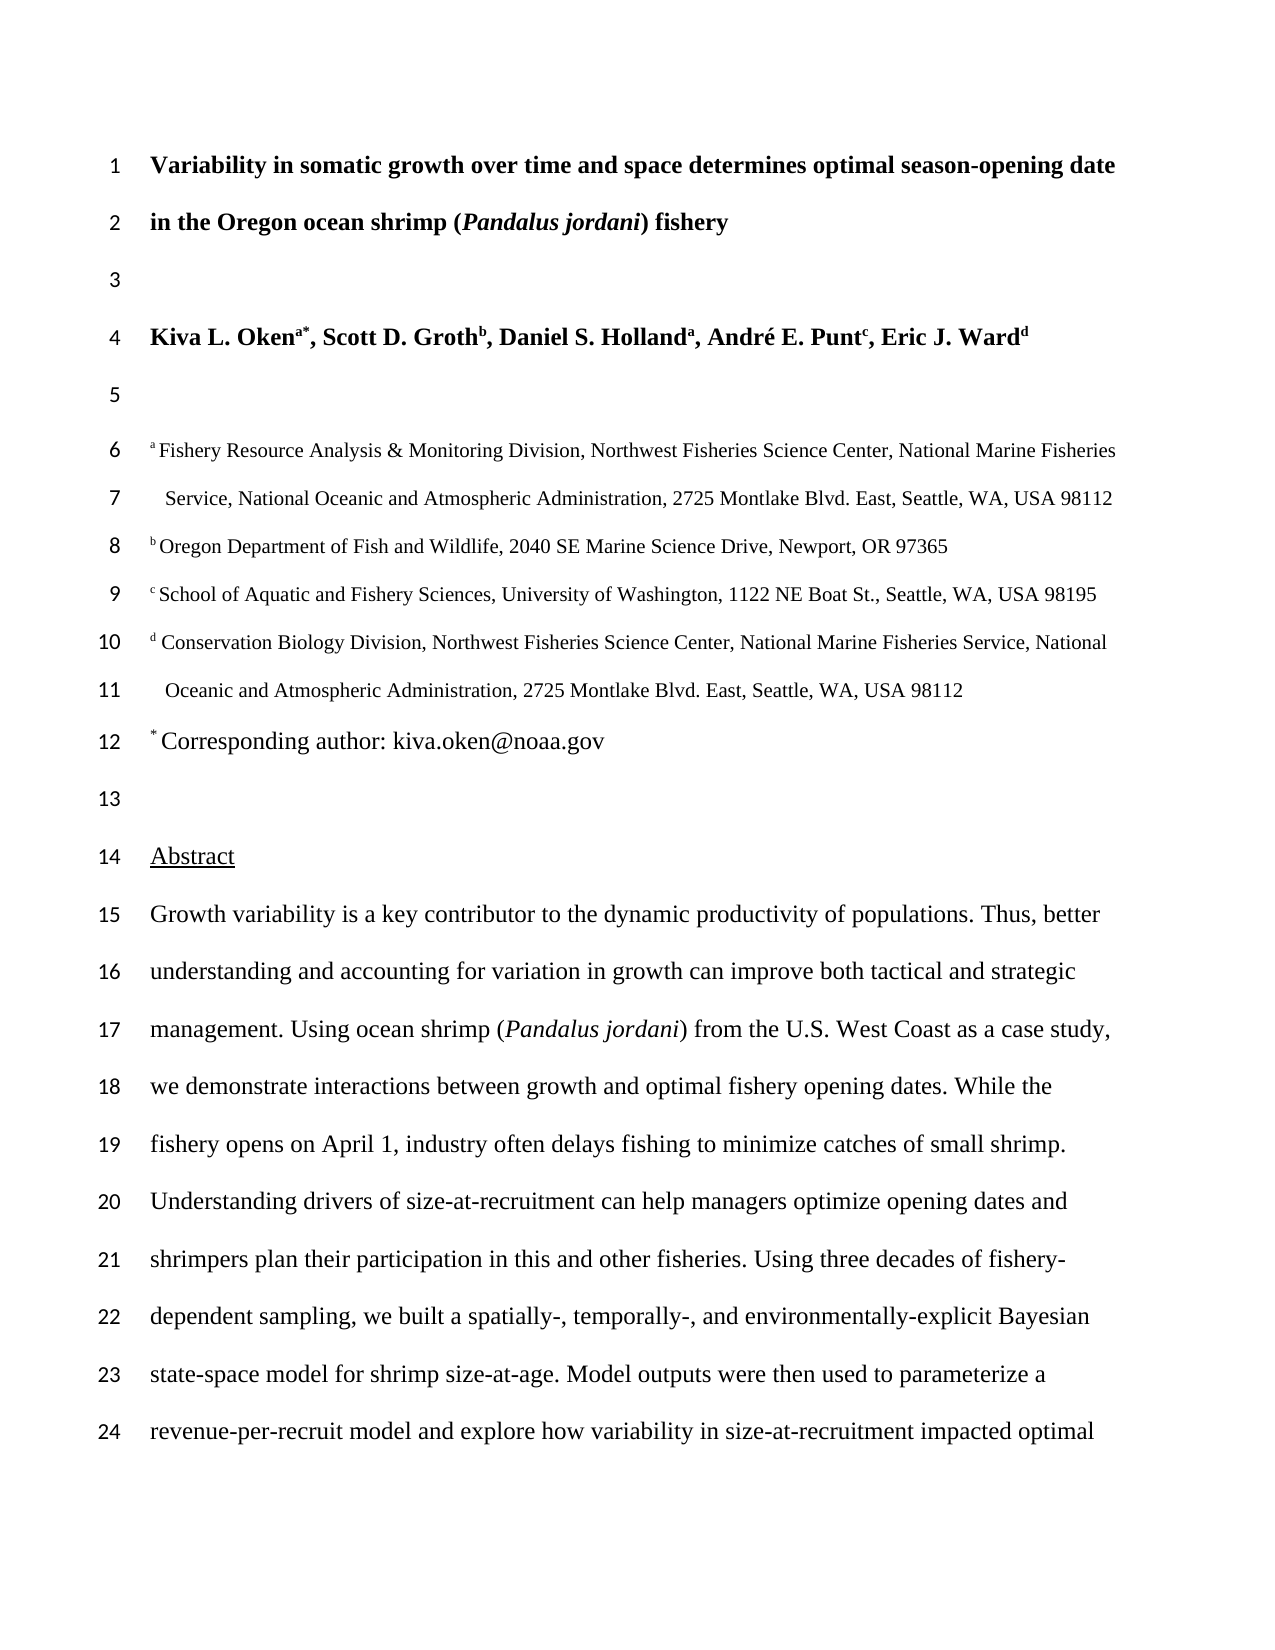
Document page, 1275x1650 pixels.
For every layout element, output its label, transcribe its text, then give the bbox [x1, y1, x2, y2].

text b Oregon Department of Fish and Wildlife, 2040 SE Marine Science Drive, Newport, OR 97365 [150, 534, 1125, 558]
text Abstract [150, 841, 1125, 870]
text * Corresponding author: kiva.oken@noaa.gov [150, 726, 1125, 755]
text Kiva L. Okena*, Scott D. Grothb, Daniel S. Hollanda, André E. Puntc, Eric J. Wardd [150, 322, 1125, 351]
text d Conservation Biology Division, Northwest Fisheries Science Center, National Marine Fisheries Service, National Oceanic and Atmospheric Administration, 2725 Montlake Blvd. East, Seattle, WA, USA 98112 [150, 630, 1125, 702]
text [150, 899, 1125, 1445]
text c School of Aquatic and Fishery Sciences, University of Washington, 1122 NE Boat St., Seattle, WA, USA 98195 [150, 582, 1125, 606]
text a Fishery Resource Analysis & Monitoring Division, Northwest Fisheries Science Center, National Marine Fisheries Service, National Oceanic and Atmospheric Administration, 2725 Montlake Blvd. East, Seattle, WA, USA 98112 [150, 437, 1125, 510]
text Variability in somatic growth over time and space determines optimal season-opening date in the Oregon ocean shrimp (Pandalus jordani) fishery [150, 150, 1125, 236]
